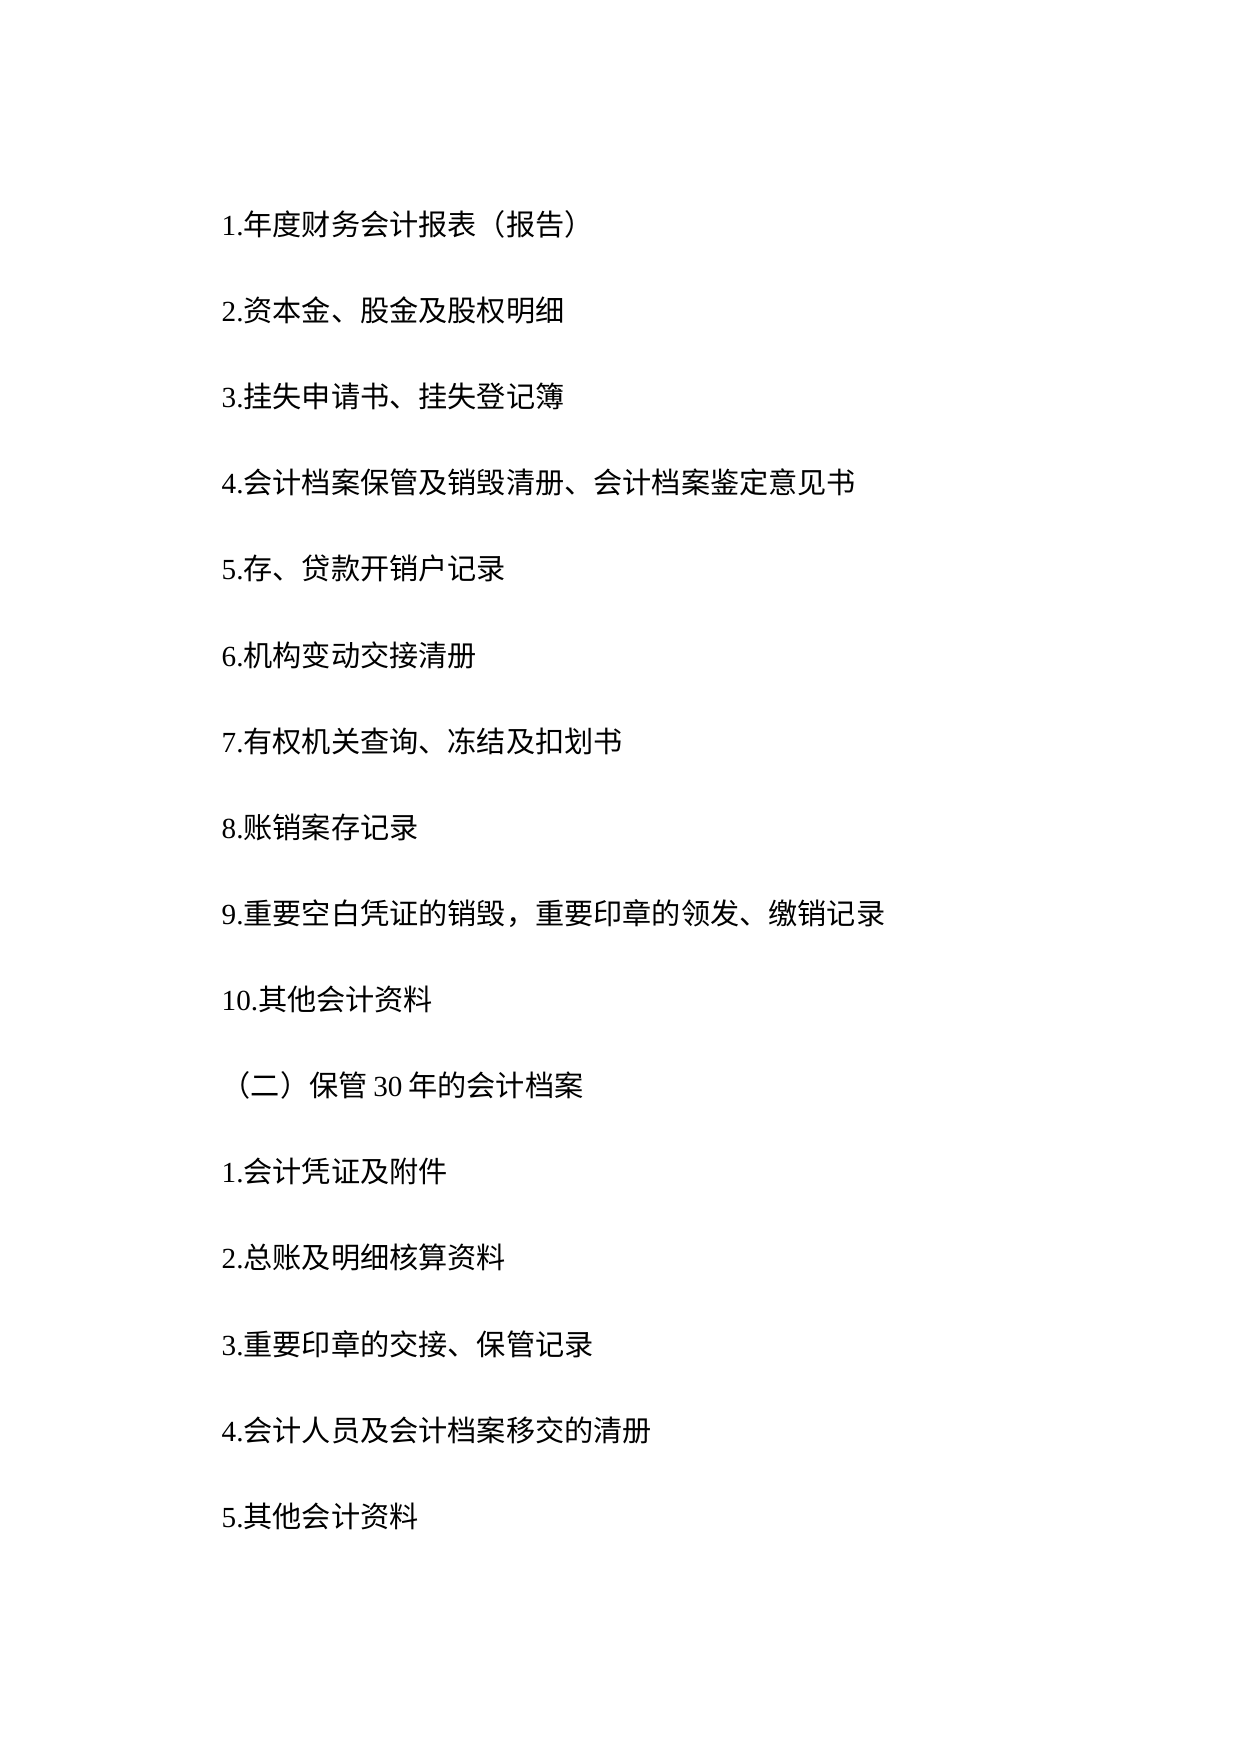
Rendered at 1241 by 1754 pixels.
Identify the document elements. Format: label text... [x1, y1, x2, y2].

text 1.年度财务会计报表（报告） [165, 190, 1075, 255]
text 2.总账及明细核算资料 [165, 1224, 1075, 1289]
text 8.账销案存记录 [165, 793, 1075, 858]
text 6.机构变动交接清册 [165, 621, 1075, 686]
text 9.重要空白凭证的销毁，重要印章的领发、缴销记录 [165, 879, 1075, 944]
text （二）保管30年的会计档案 [165, 1051, 1075, 1116]
text 2.资本金、股金及股权明细 [165, 276, 1075, 341]
text 1.会计凭证及附件 [165, 1138, 1075, 1203]
text 4.会计档案保管及销毁清册、会计档案鉴定意见书 [165, 448, 1075, 513]
text 4.会计人员及会计档案移交的清册 [165, 1396, 1075, 1461]
text 3.挂失申请书、挂失登记簿 [165, 362, 1075, 427]
text 7.有权机关查询、冻结及扣划书 [165, 707, 1075, 772]
text 5.存、贷款开销户记录 [165, 534, 1075, 599]
text 10.其他会计资料 [165, 965, 1075, 1030]
text 5.其他会计资料 [165, 1482, 1075, 1547]
text 3.重要印章的交接、保管记录 [165, 1310, 1075, 1375]
